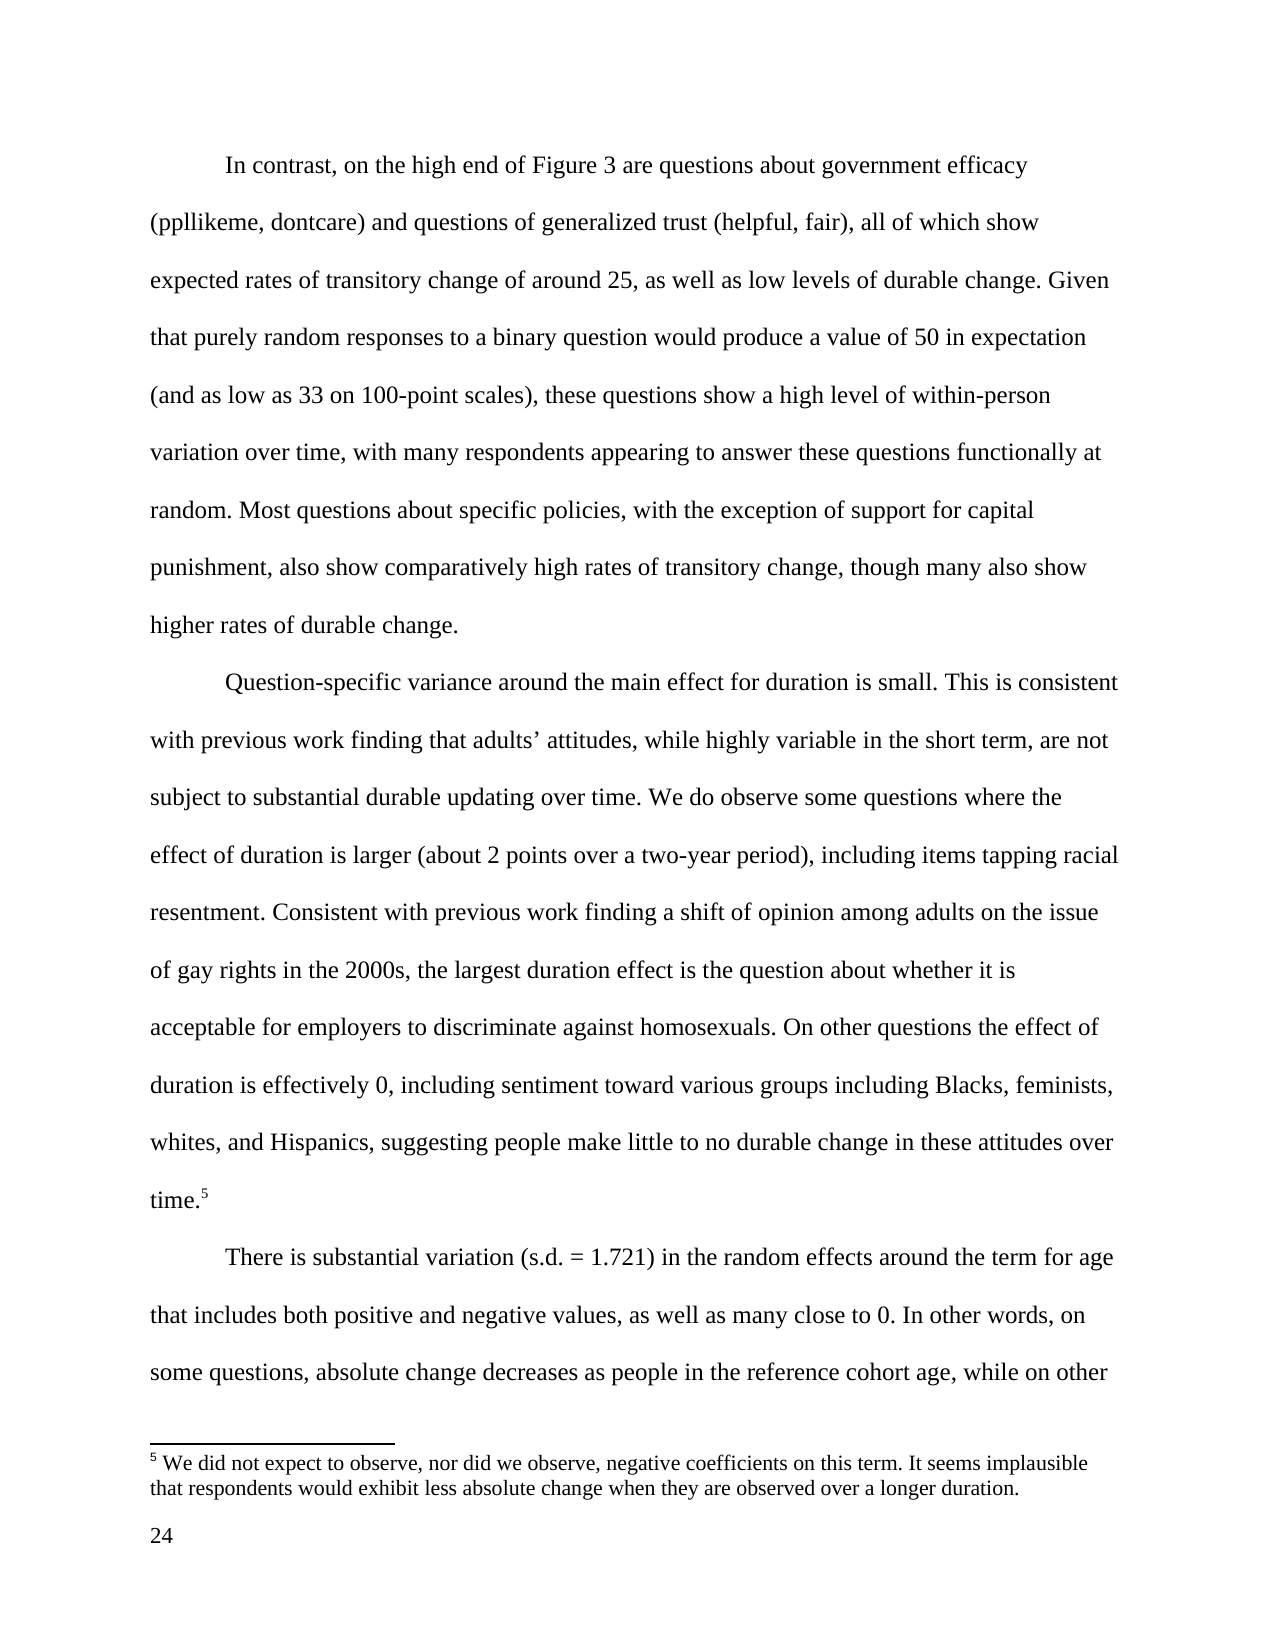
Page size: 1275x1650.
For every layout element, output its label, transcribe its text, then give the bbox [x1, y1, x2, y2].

text Question-specific variance around the main effect for duration is small. This is consistent with previous work finding that adults’ attitudes, while highly variable in the short term, are not subject to substantial durable updating over time. We do observe some questions where the effect of duration is larger (about 2 points over a two-year period), including items tapping racial resentment. Consistent with previous work finding a shift of opinion among adults on the issue of gay rights in the 2000s, the largest duration effect is the question about whether it is acceptable for employers to discriminate against homosexuals. On other questions the effect of duration is effectively 0, including sentiment toward various groups including Blacks, feminists, whites, and Hispanics, suggesting people make little to no durable change in these attitudes over time. [150, 667, 1125, 1214]
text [150, 1242, 1125, 1386]
text In contrast, on the high end of Figure 3 are questions about government efficacy (ppllikeme, dontcare) and questions of generalized trust (helpful, fair), all of which show expected rates of transitory change of around 25, as well as low levels of durable change. Given that purely random responses to a binary question would produce a value of 50 in expectation (and as low as 33 on 100-point scales), these questions show a high level of within-person variation over time, with many respondents appearing to answer these questions functionally at random. Most questions about specific policies, with the exception of support for capital punishment, also show comparatively high rates of transitory change, though many also show higher rates of durable change. [150, 150, 1125, 639]
